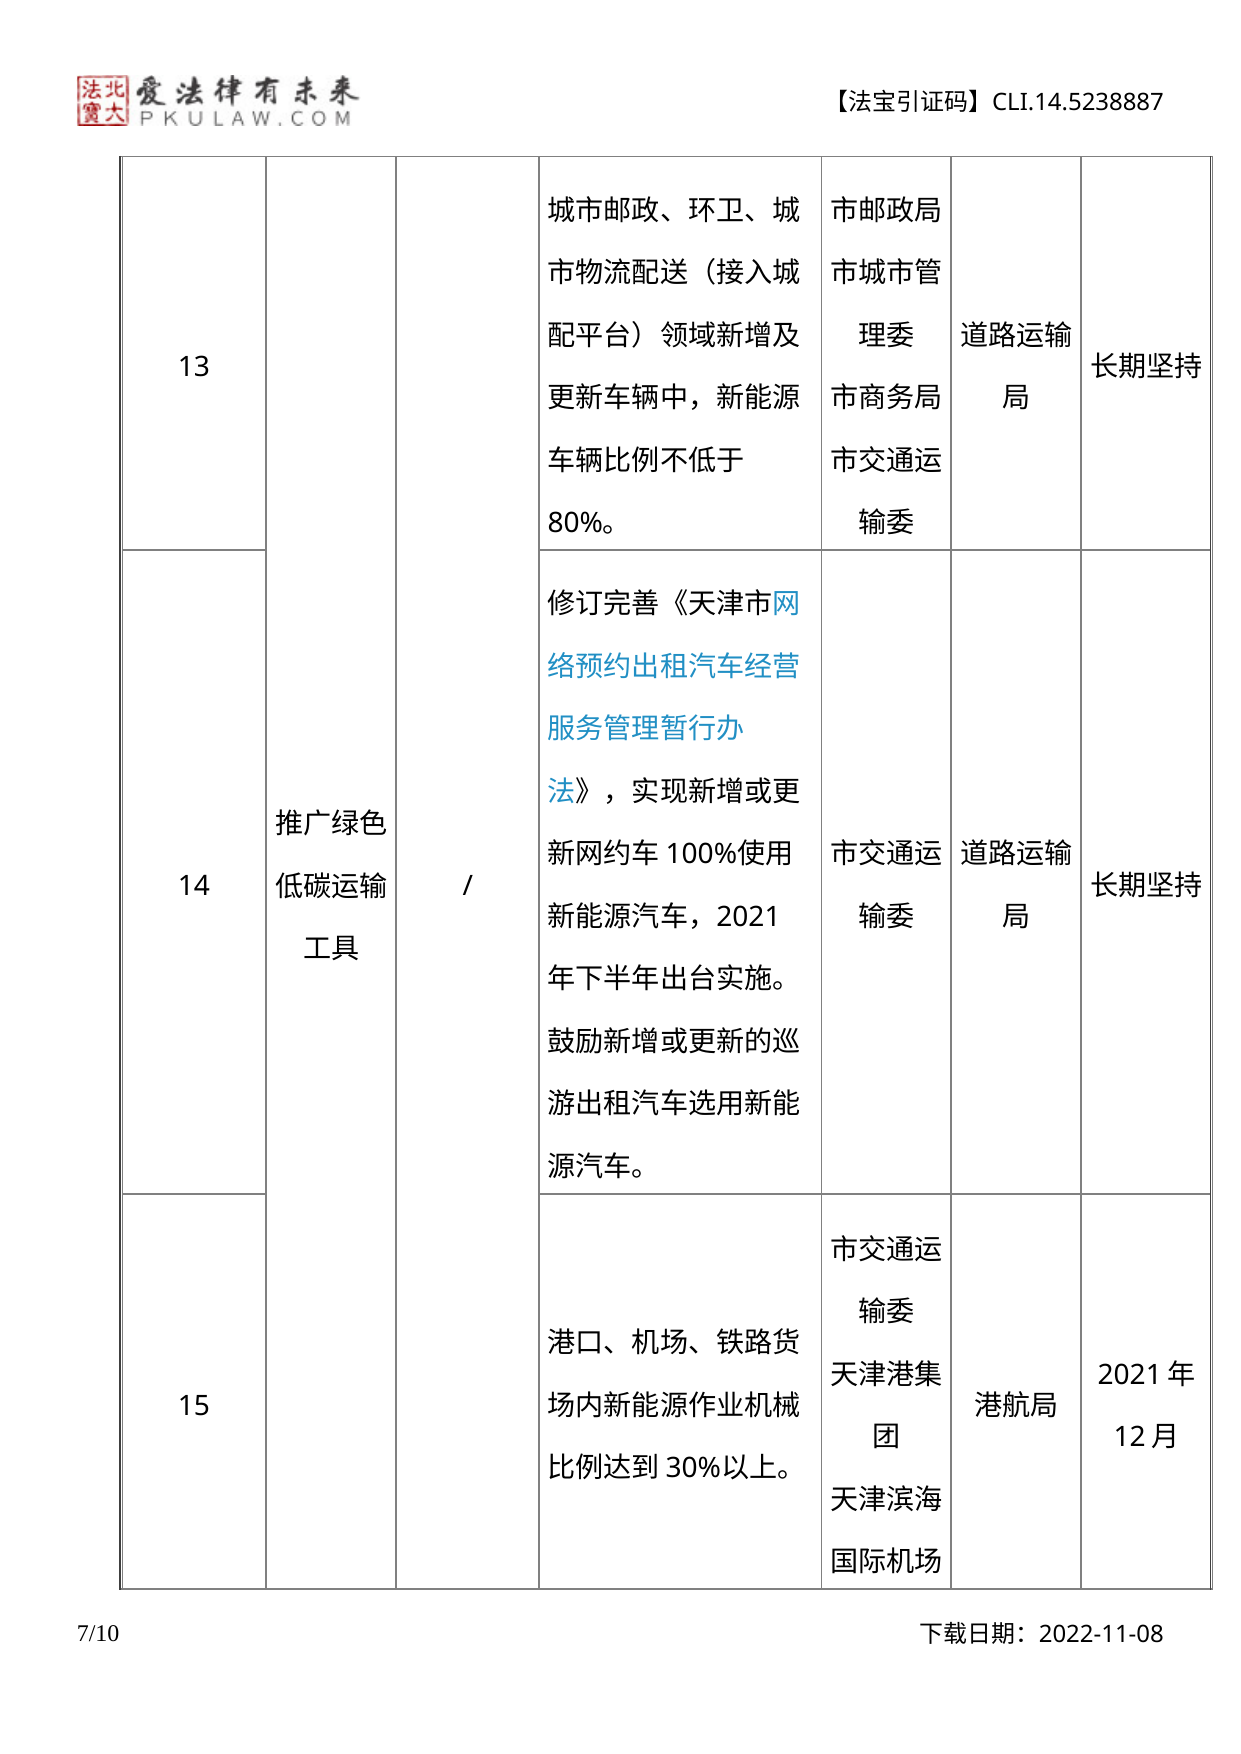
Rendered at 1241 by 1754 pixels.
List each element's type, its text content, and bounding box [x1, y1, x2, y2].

table_cell 市邮政局 市城市管理委 市商务局 市交通运输委 [822, 157, 950, 549]
table_cell 港航局 [952, 1195, 1080, 1588]
table_cell 13 [123, 157, 265, 549]
table_cell 长期坚持 [1082, 551, 1210, 1193]
table_cell 长期坚持 [1082, 157, 1210, 549]
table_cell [540, 1195, 821, 1588]
table_cell 道路运输局 [952, 157, 1080, 549]
table_cell 修订完善《天津市网络预约出租汽车经营服务管理暂行办法》，实现新增或更新网约车100%使用新能源汽车，2021年下半年出台实施。鼓励新增或更新的巡游出租汽车选用新能源汽车。 [540, 551, 821, 1193]
table_cell 14 [123, 551, 265, 1193]
table_cell 市交通运输委 [822, 551, 950, 1193]
table_cell 推广绿色低碳运输工具 [267, 157, 395, 1588]
picture [76, 75, 361, 126]
table_cell 2021年12月 [1082, 1195, 1210, 1588]
table_cell 15 [123, 1195, 265, 1588]
table_cell 道路运输局 [952, 551, 1080, 1193]
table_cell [822, 1195, 950, 1588]
table_cell / [397, 157, 538, 1588]
table_cell 城市邮政、环卫、城市物流配送（接入城配平台）领域新增及更新车辆中，新能源车辆比例不低于80%。 [540, 157, 821, 549]
